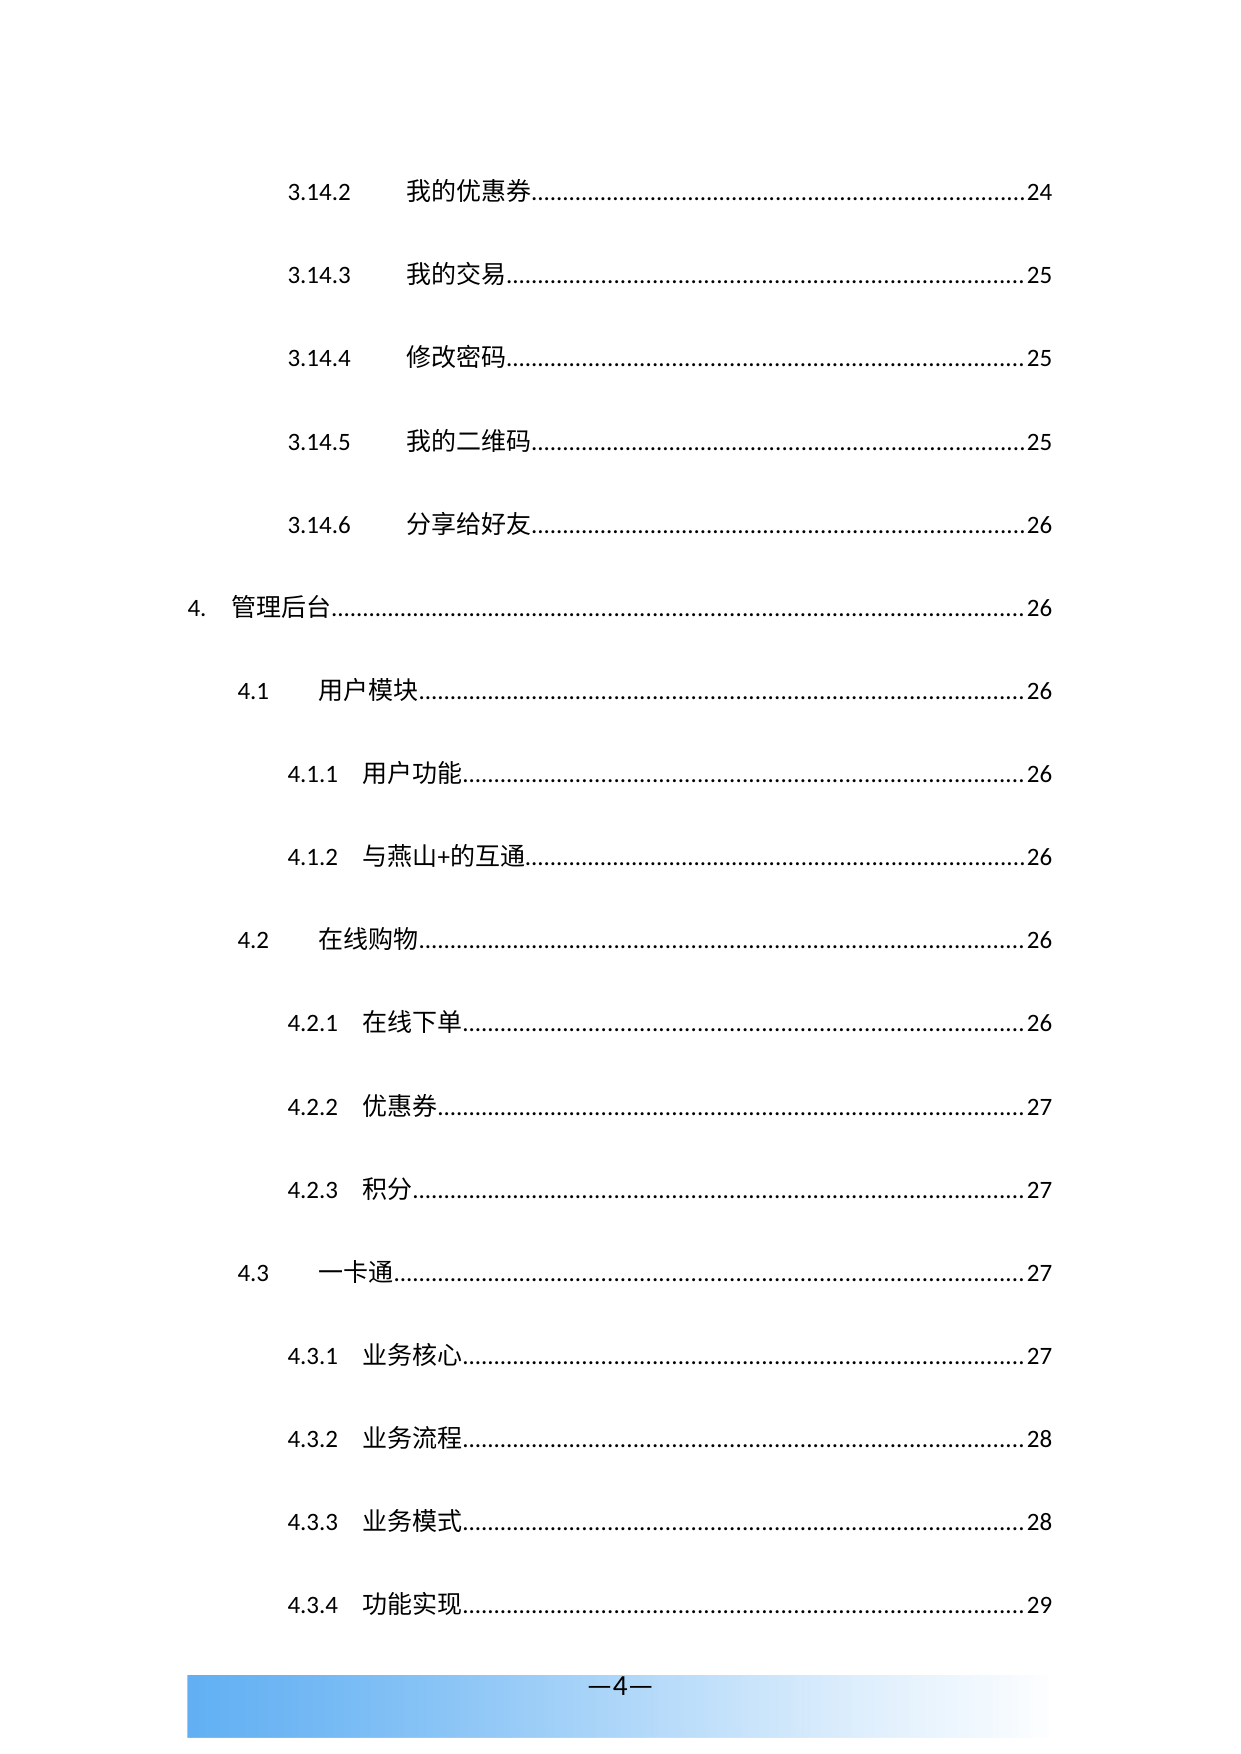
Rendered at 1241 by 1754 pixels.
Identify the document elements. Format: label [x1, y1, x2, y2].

picture [187, 1675, 1050, 1738]
